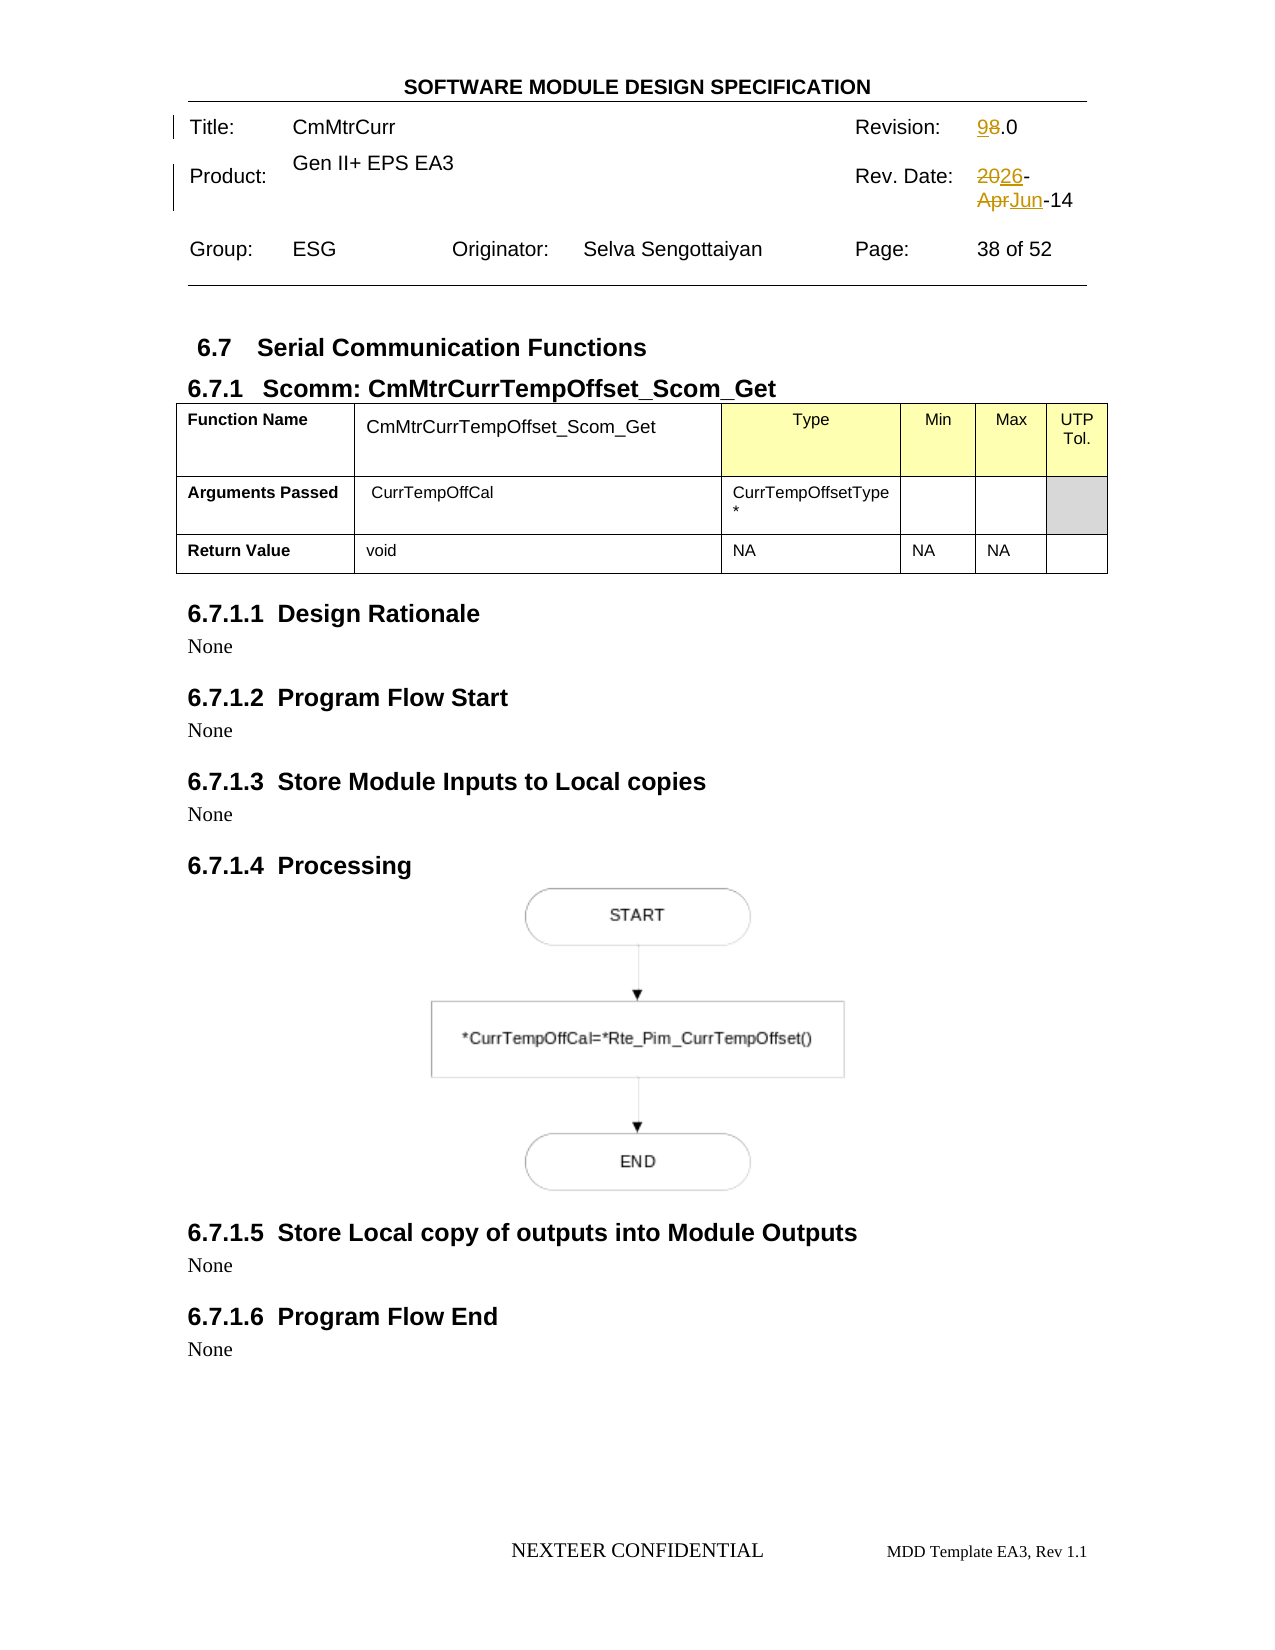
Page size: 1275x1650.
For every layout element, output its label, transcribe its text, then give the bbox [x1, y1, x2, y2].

text None [187, 802, 1087, 826]
text None [187, 1337, 1087, 1361]
table_cell [901, 477, 975, 534]
table_cell NA [722, 535, 900, 573]
table_header Function Name [177, 404, 354, 476]
table_cell CurrTempOffsetType * [722, 477, 900, 534]
table_cell [1047, 535, 1107, 573]
table_header Type [722, 404, 900, 476]
table_cell [976, 477, 1046, 534]
table_cell NA [976, 535, 1046, 573]
table_cell void [355, 535, 721, 573]
text None [187, 718, 1087, 742]
subtitle Scomm: CmMtrCurrTempOffset_Scom_Get [187, 374, 1087, 403]
table_cell NA [901, 535, 975, 573]
subtitle Processing [187, 851, 1087, 880]
subtitle Program Flow Start [187, 683, 1087, 712]
text None [187, 634, 1087, 658]
table_header CmMtrCurrTempOffset_Scom_Get [355, 404, 721, 476]
table_cell [1047, 477, 1107, 534]
table_header Max [976, 404, 1046, 476]
text None [187, 1253, 1087, 1277]
subtitle Design Rationale [187, 599, 1087, 628]
table_cell Arguments Passed [177, 477, 354, 534]
subtitle Program Flow End [187, 1302, 1087, 1331]
table_header Min [901, 404, 975, 476]
subtitle Store Module Inputs to Local copies [187, 767, 1087, 796]
subtitle Store Local copy of outputs into Module Outputs [187, 1218, 1087, 1246]
table_cell CurrTempOffCal [355, 477, 721, 534]
subtitle Serial Communication Functions [197, 333, 1087, 361]
table_header UTP Tol. [1047, 404, 1107, 476]
table_cell Return Value [177, 535, 354, 573]
